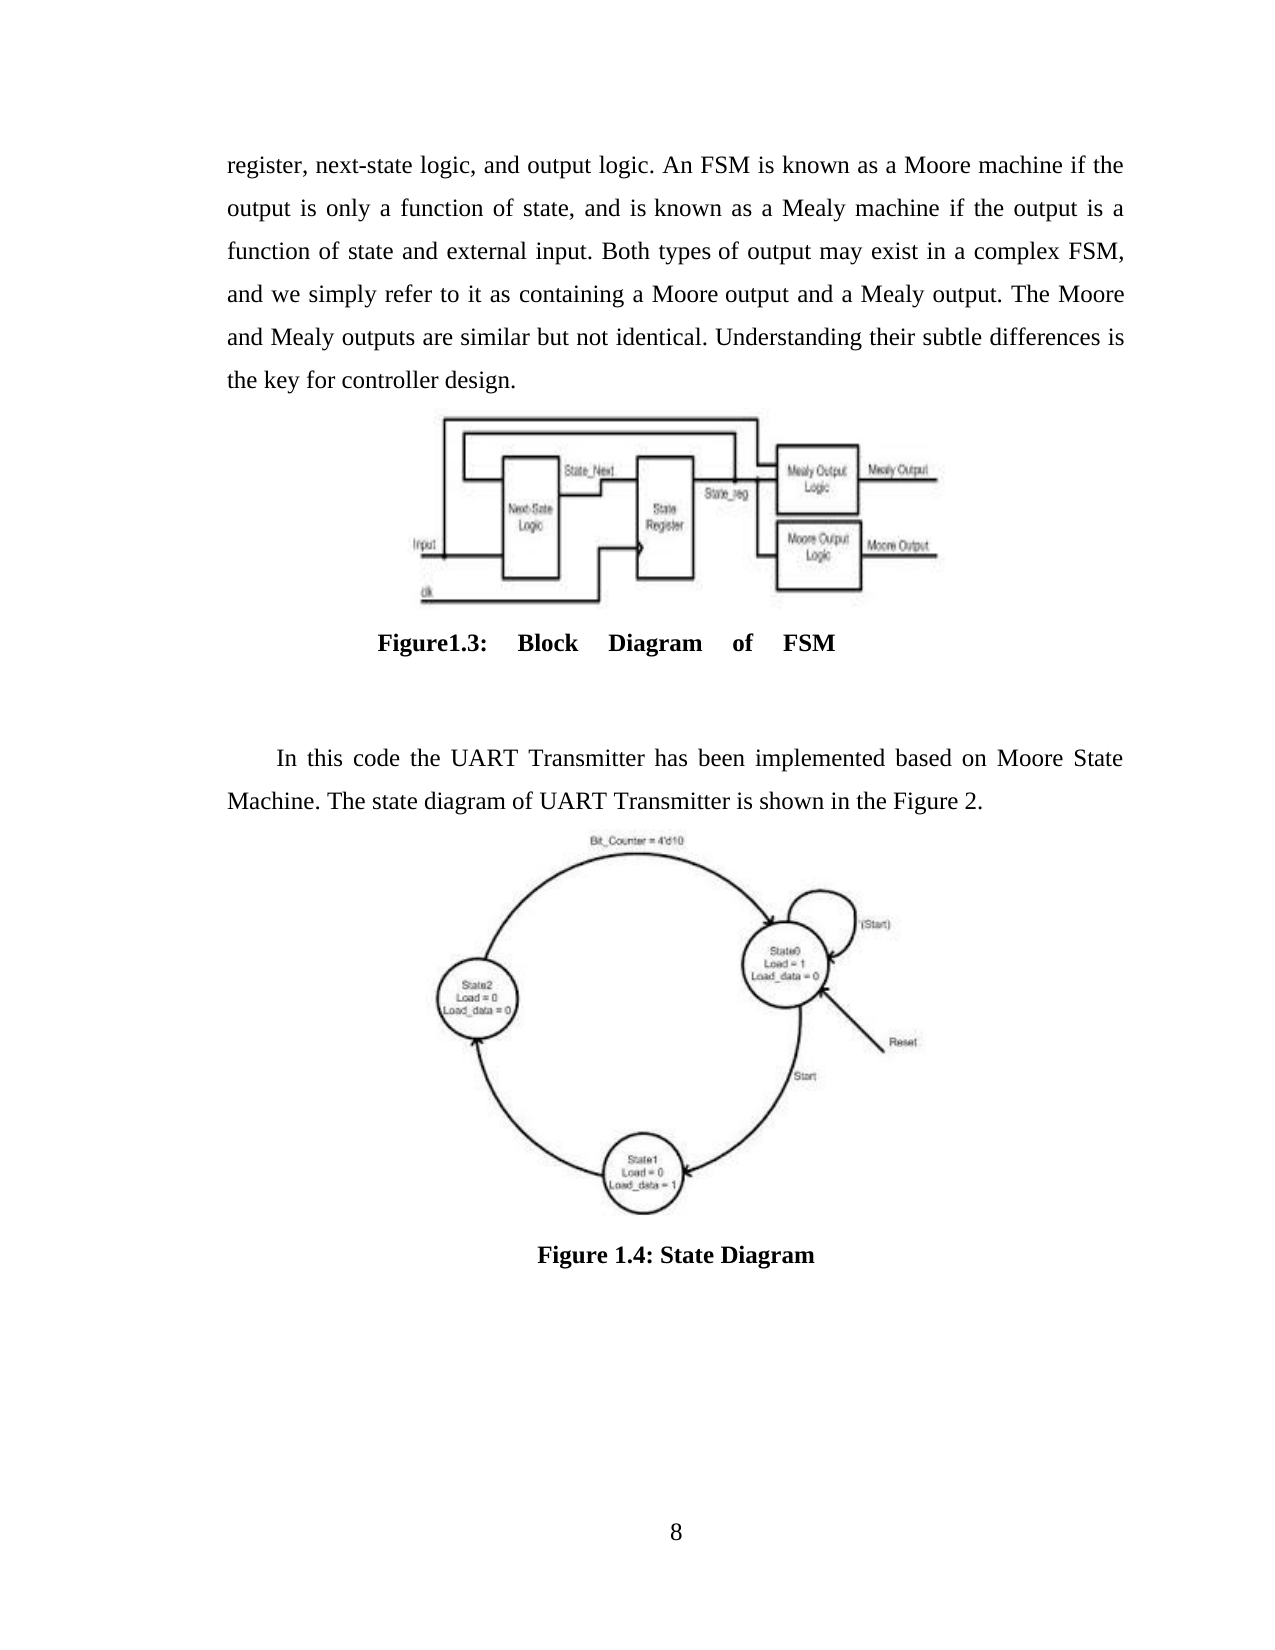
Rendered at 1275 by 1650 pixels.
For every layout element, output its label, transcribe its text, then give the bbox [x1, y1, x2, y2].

text Figure 1.4: State Diagram [227, 1240, 1125, 1312]
picture [407, 408, 945, 614]
picture [426, 829, 926, 1226]
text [227, 150, 1125, 394]
text Figure1.3: Block Diagram of FSM In this code the UART Transmitter has been implemented based on Moore State Machine. The state diagram of UART Transmitter is shown in the Figure 2. [227, 628, 1125, 815]
